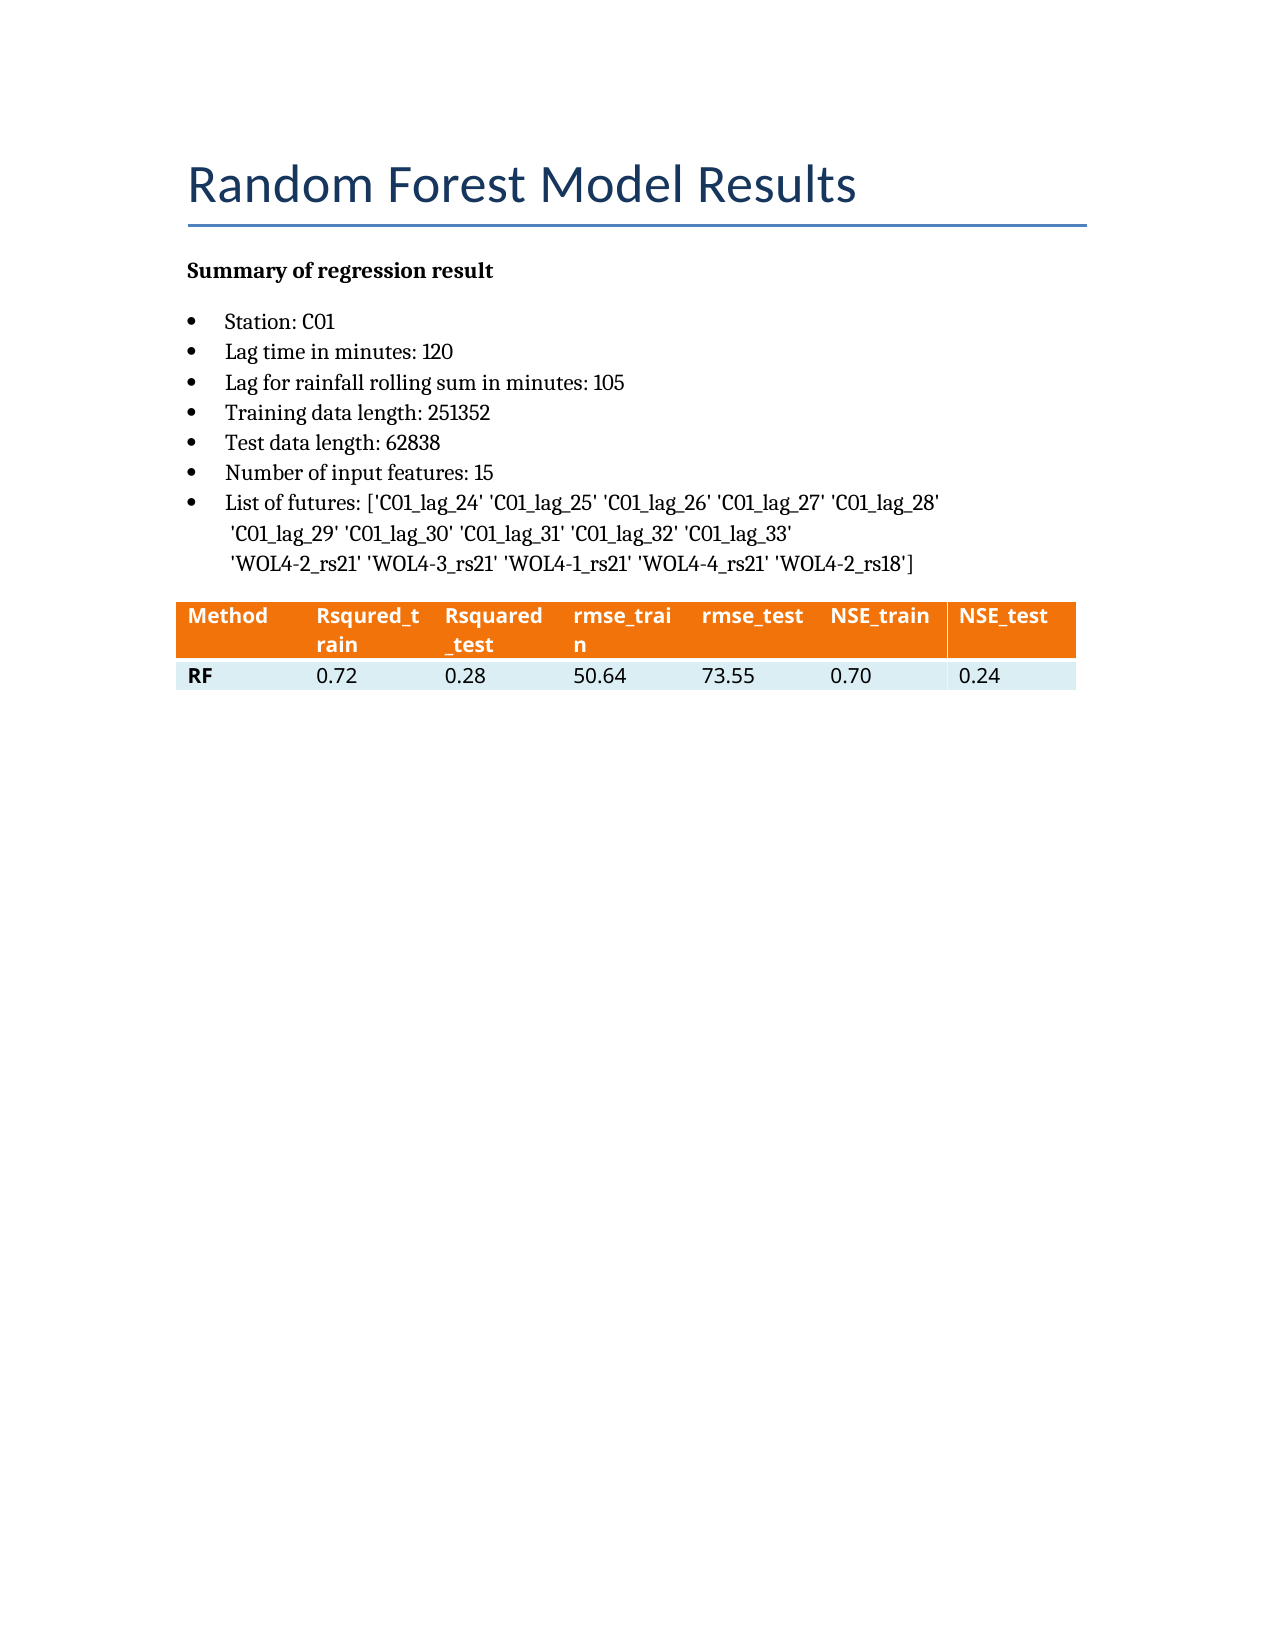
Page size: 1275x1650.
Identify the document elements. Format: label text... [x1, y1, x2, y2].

table_cell 0.70 [819, 662, 947, 690]
title Random Forest Model Results [187, 150, 1087, 227]
list Training data length: 251352 [187, 399, 1087, 426]
list Lag time in minutes: 120 [187, 339, 1087, 365]
table_header rmse_train [562, 602, 690, 658]
list List of futures: ['C01_lag_24' 'C01_lag_25' 'C01_lag_26' 'C01_lag_27' 'C01_lag_28' 'C01_lag_29' 'C01_lag_30' 'C01_lag_31' 'C01_lag_32' 'C01_lag_33' 'WOL4-2_rs21' 'WOL4-3_rs21' 'WOL4-1_rs21' 'WOL4-4_rs21' 'WOL4-2_rs18'] [187, 490, 1087, 577]
table_cell RF [176, 662, 305, 690]
table_cell 50.64 [562, 662, 690, 690]
list Test data length: 62838 [187, 430, 1087, 456]
list Station: C01 [187, 309, 1087, 335]
table_header Method [176, 602, 305, 658]
table_header NSE_test [948, 602, 1076, 658]
table_cell 73.55 [690, 662, 819, 690]
table_header Rsqured_train [305, 602, 433, 658]
table_cell 0.28 [433, 662, 562, 690]
table_cell 0.24 [948, 662, 1076, 690]
list Number of input features: 15 [187, 460, 1087, 486]
table_header Rsquared_test [433, 602, 562, 658]
text Summary of regression result [187, 258, 1087, 284]
list Lag for rainfall rolling sum in minutes: 105 [187, 369, 1087, 396]
table_cell 0.72 [305, 662, 433, 690]
table_header NSE_train [819, 602, 947, 658]
table_header rmse_test [690, 602, 819, 658]
